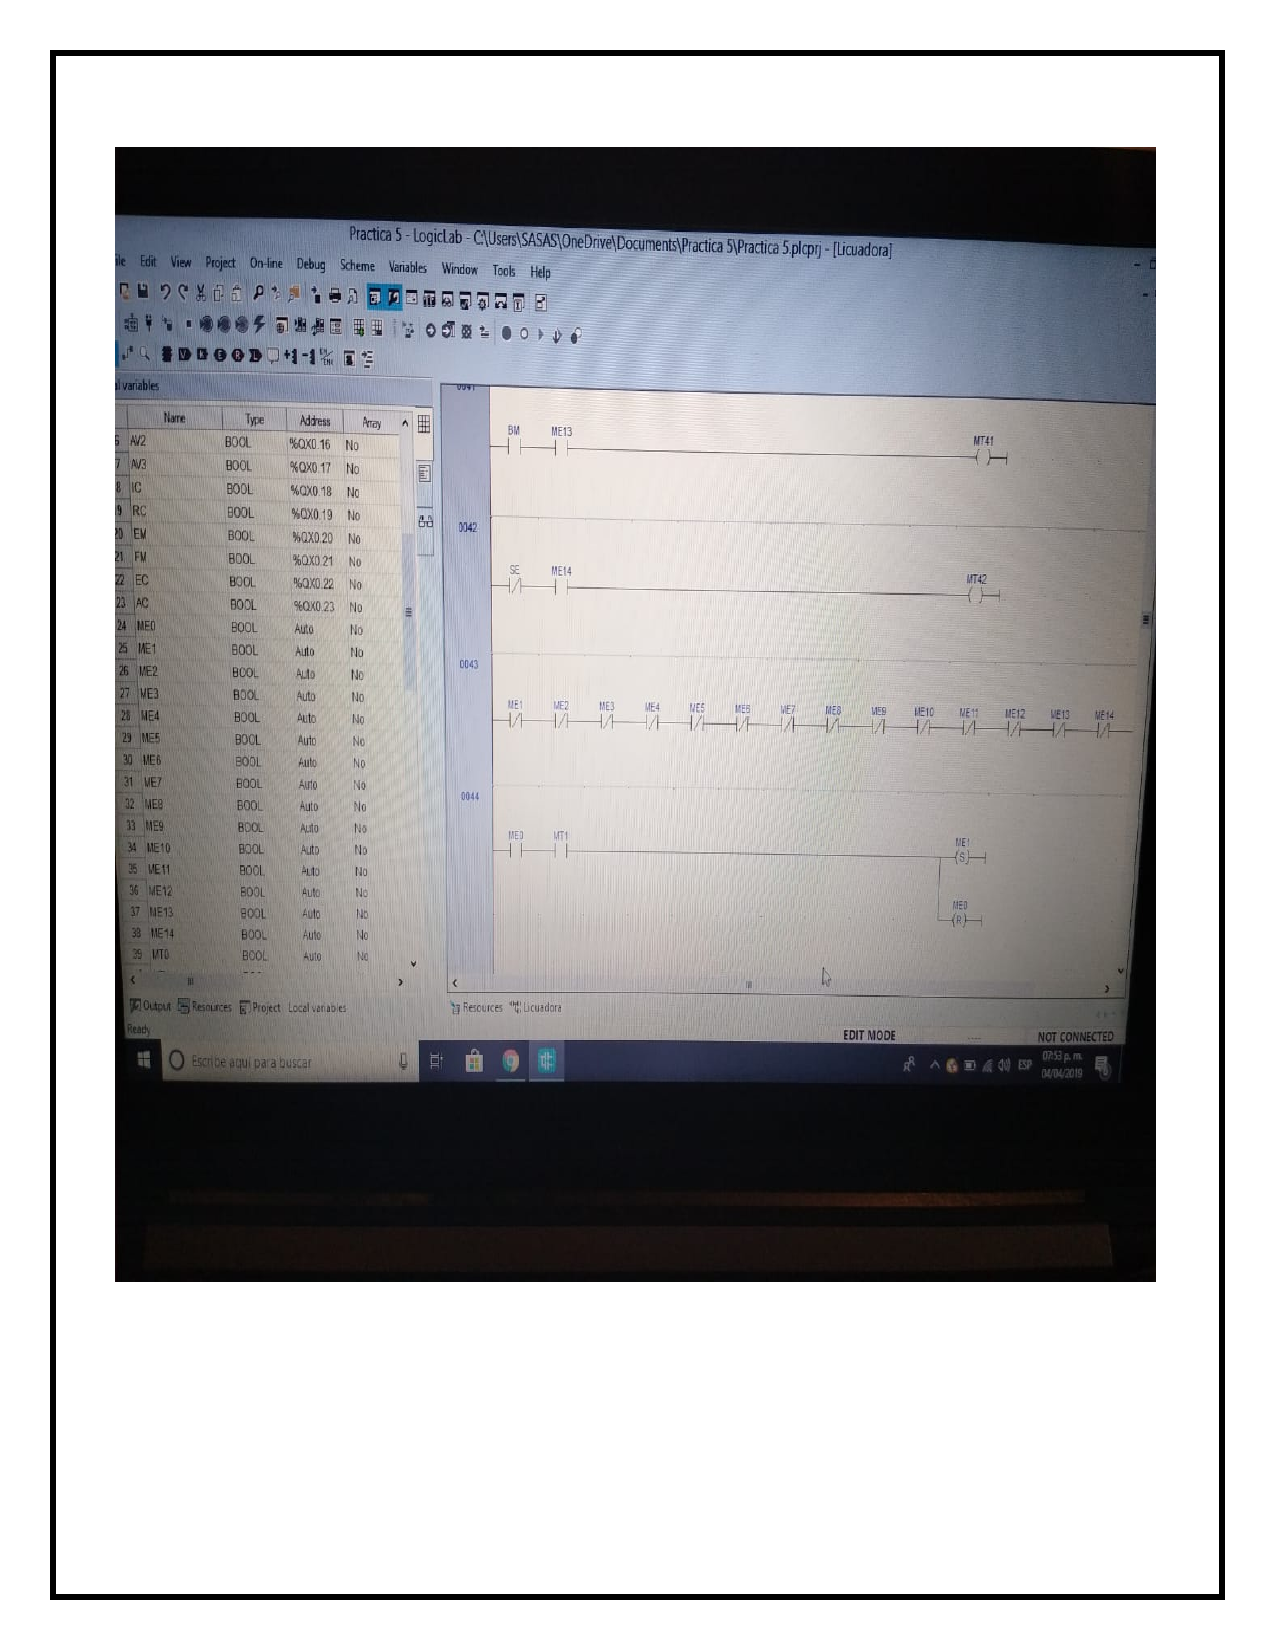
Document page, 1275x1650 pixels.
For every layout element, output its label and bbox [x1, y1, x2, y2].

picture [115, 147, 1156, 1282]
